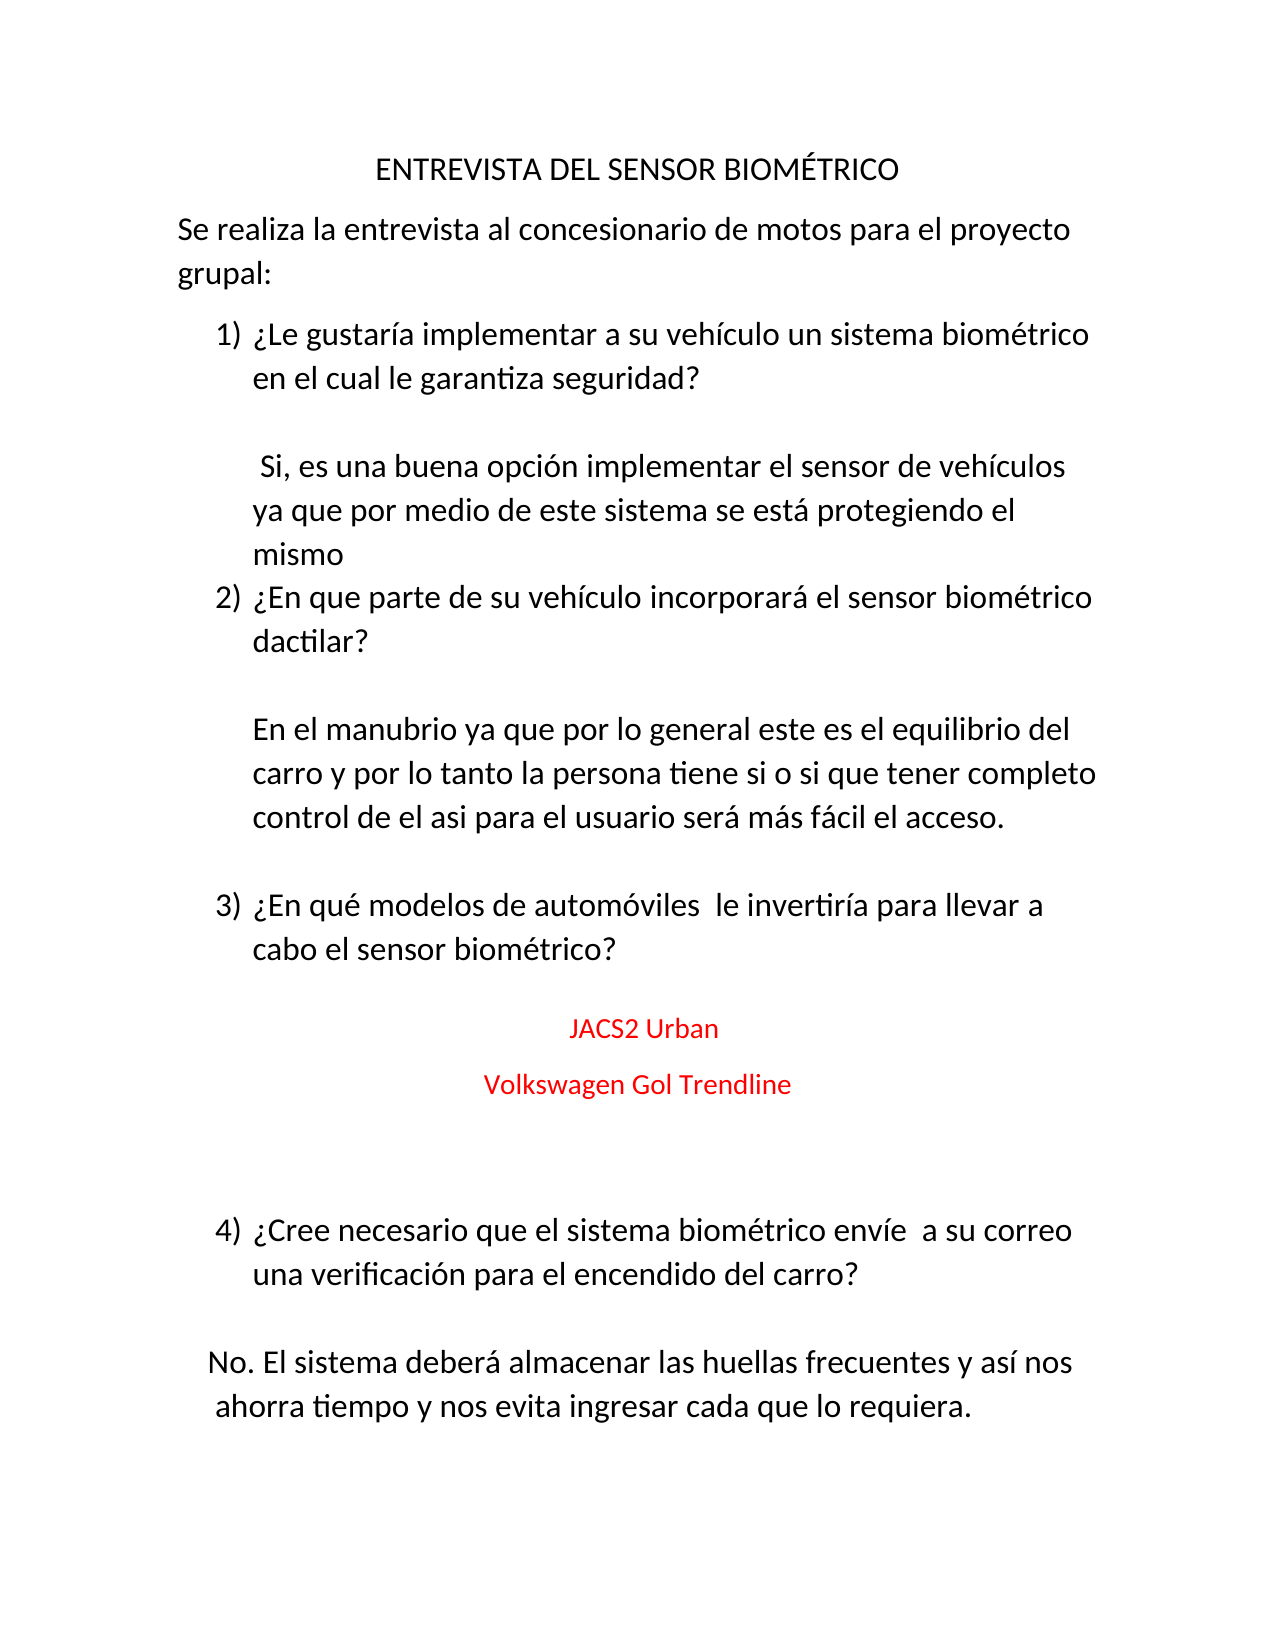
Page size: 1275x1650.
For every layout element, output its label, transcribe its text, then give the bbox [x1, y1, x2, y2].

text En el manubrio ya que por lo general este es el equilibrio del carro y por lo tanto la persona tiene si o si que tener completo control de el asi para el usuario será más fácil el acceso. [252, 708, 1098, 837]
text No. El sistema deberá almacenar las huellas frecuentes y así nos ahorra tiempo y nos evita ingresar cada que lo requiera. [140, 1341, 1098, 1425]
text JACS2 Urban [177, 1011, 1098, 1046]
text Se realiza la entrevista al concesionario de motos para el proyecto grupal: [177, 208, 1098, 293]
list ¿En qué modelos de automóviles le invertiría para llevar a cabo el sensor biométrico? [215, 884, 1098, 969]
text Si, es una buena opción implementar el sensor de vehículos ya que por medio de este sistema se está protegiendo el mismo [252, 445, 1098, 573]
list ¿En que parte de su vehículo incorporará el sensor biométrico dactilar? [215, 577, 1098, 661]
list ¿Le gustaría implementar a su vehículo un sistema biométrico en el cual le garantiza seguridad? [215, 313, 1098, 397]
text ENTREVISTA DEL SENSOR BIOMÉTRICO [177, 148, 1098, 188]
list ¿Cree necesario que el sistema biométrico envíe a su correo una verificación para el encendido del carro? [215, 1209, 1098, 1293]
text Volkswagen Gol Trendline [177, 1066, 1098, 1101]
